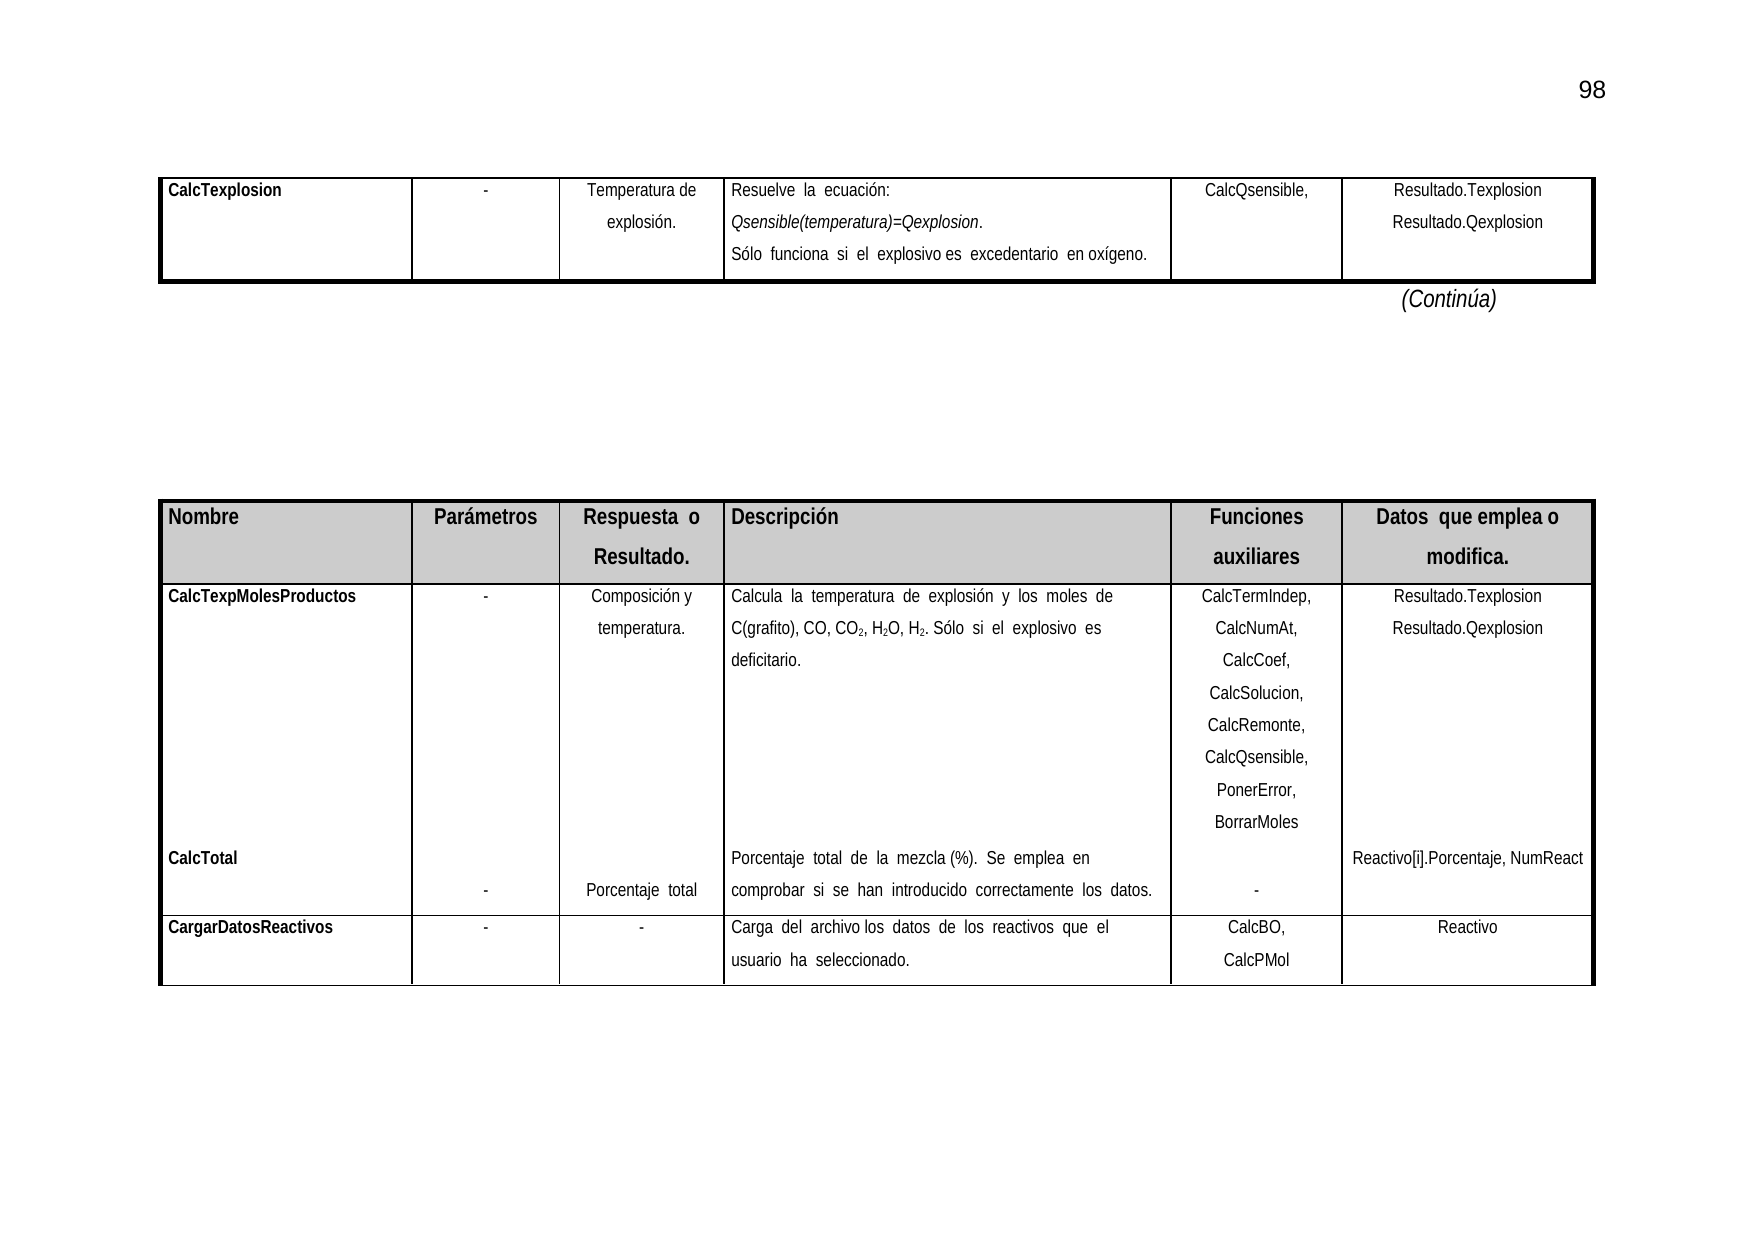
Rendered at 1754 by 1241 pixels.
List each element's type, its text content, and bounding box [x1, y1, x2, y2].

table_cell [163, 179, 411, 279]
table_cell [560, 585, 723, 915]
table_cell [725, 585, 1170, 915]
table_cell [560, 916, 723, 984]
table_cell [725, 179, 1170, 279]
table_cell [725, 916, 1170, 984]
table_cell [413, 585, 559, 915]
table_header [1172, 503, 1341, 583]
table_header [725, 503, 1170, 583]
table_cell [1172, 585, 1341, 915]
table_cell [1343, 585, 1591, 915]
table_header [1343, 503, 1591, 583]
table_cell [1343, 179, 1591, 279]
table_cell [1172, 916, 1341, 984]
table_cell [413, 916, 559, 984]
text (Continúa) [148, 284, 1606, 312]
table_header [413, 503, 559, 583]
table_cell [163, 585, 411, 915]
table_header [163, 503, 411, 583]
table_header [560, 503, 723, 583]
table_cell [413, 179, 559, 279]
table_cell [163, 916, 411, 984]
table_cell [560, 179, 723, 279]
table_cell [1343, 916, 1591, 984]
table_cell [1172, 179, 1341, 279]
